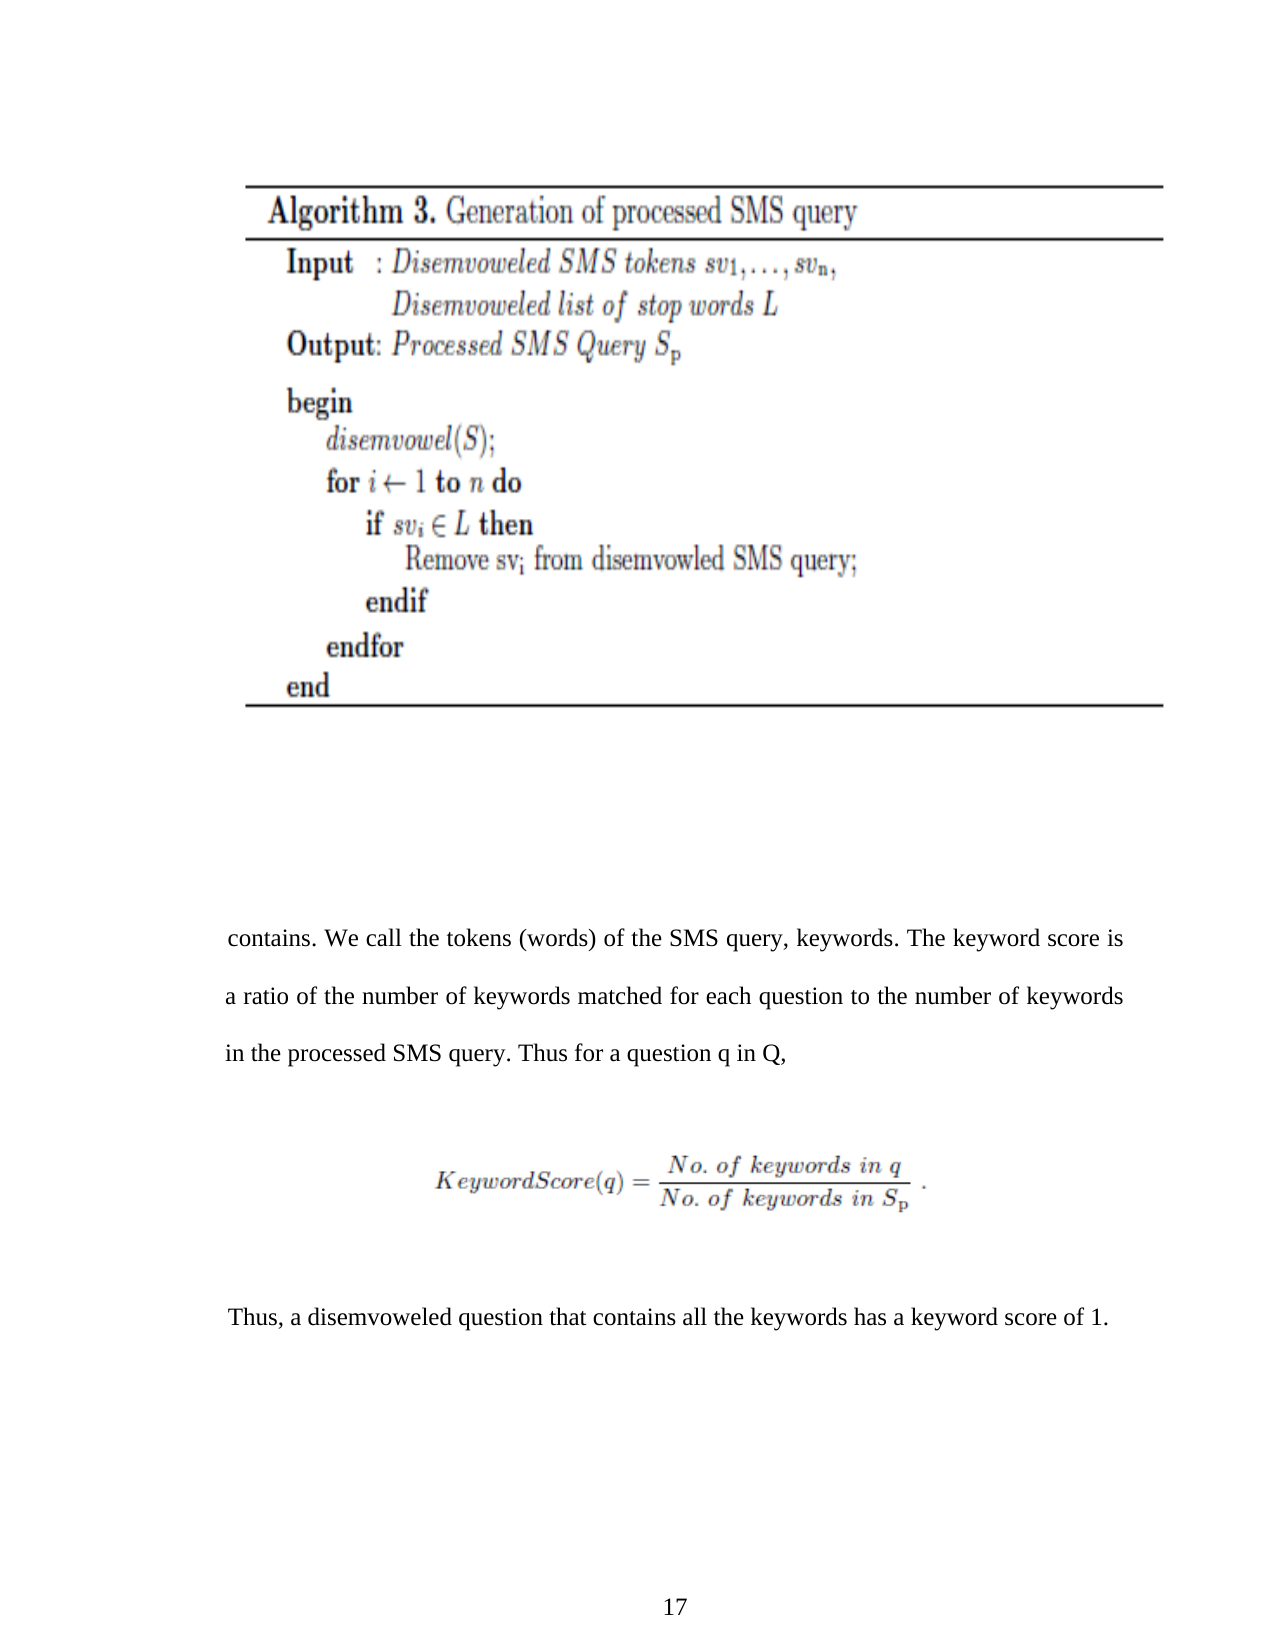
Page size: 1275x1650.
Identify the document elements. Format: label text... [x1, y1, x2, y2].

text Thus, a disemvoweled question that contains all the keywords has a keyword score of 1. [225, 1302, 1125, 1331]
text contains. We call the tokens (words) of the SMS query, keywords. The keyword score is a ratio of the number of keywords matched for each question to the number of keywords in the processed SMS query. Thus for a question q in Q, [225, 923, 1125, 1067]
